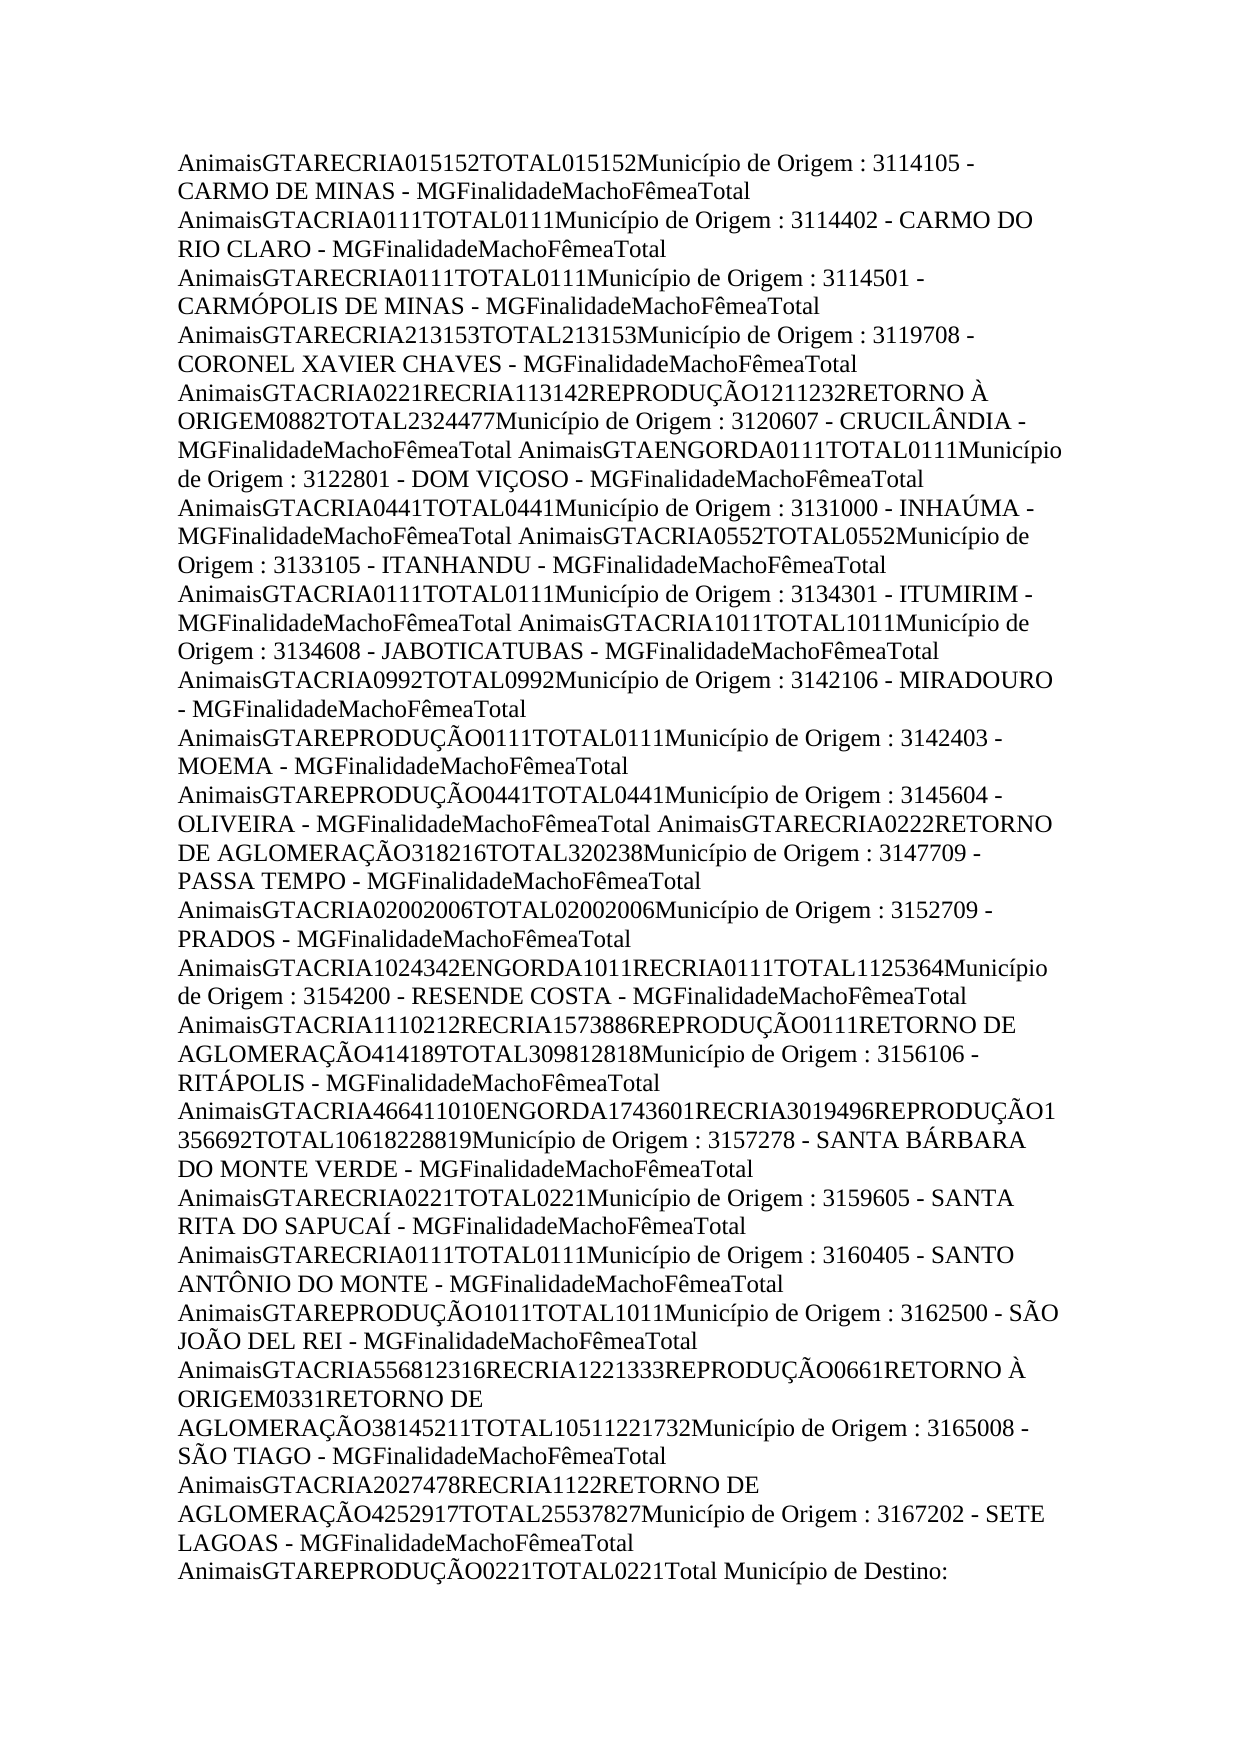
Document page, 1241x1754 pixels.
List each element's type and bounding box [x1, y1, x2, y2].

text [177, 148, 1063, 1585]
